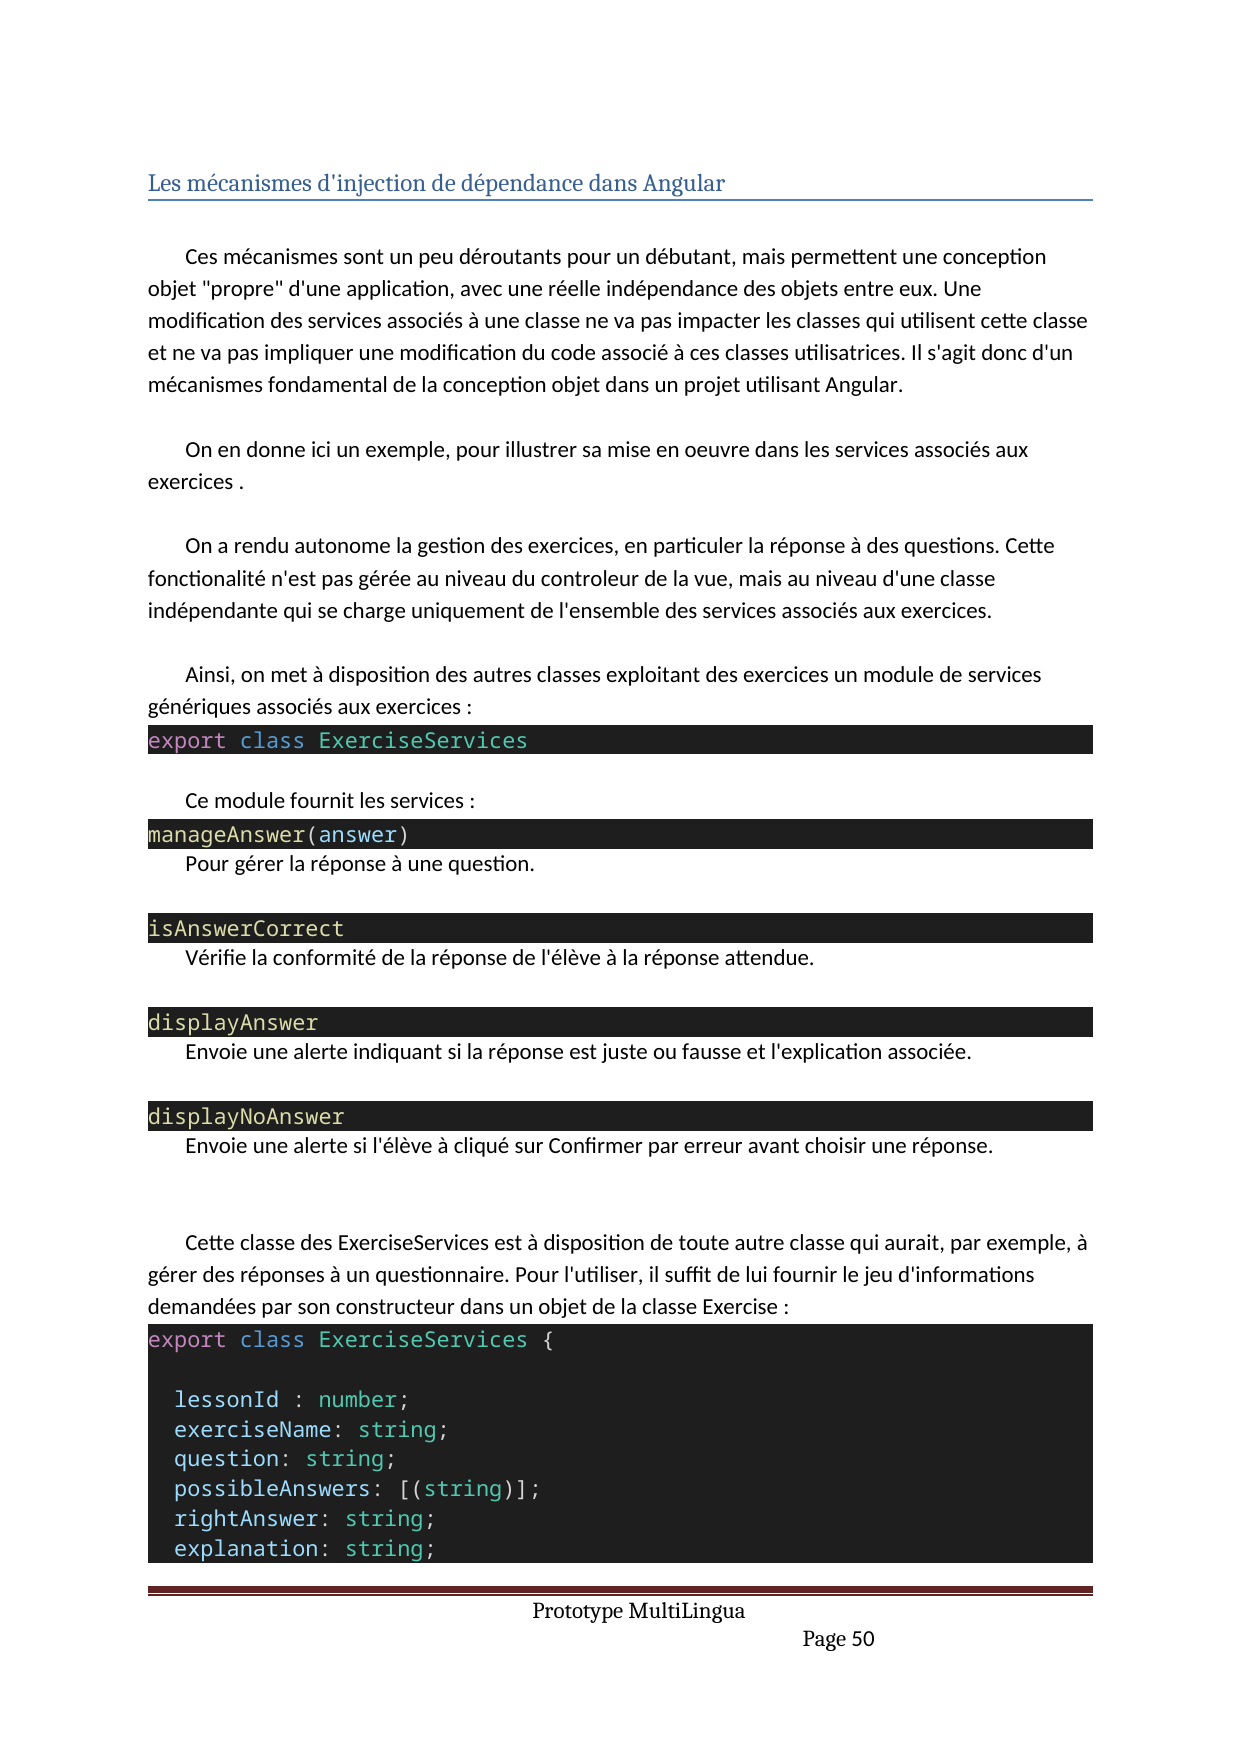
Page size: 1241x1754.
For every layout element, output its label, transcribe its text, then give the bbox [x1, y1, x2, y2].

text exerciseName: string; [148, 1414, 1093, 1443]
text export class ExerciseServices { [148, 1324, 1093, 1354]
text question: string; [148, 1443, 1093, 1473]
text Envoie une alerte indiquant si la réponse est juste ou fausse et l'explication associée. [148, 1037, 1093, 1065]
text Cette classe des ExerciseServices est à disposition de toute autre classe qui aurait, par exemple, à gérer des réponses à un questionnaire. Pour l'utiliser, il suffit de lui fournir le jeu d'informations demandées par son constructeur dans un objet de la classe Exercise : [148, 1228, 1093, 1320]
text rightAnswer: string; [148, 1503, 1093, 1533]
text possibleAnswers: [(string)]; [148, 1473, 1093, 1503]
text displayNoAnswer [148, 1101, 1093, 1131]
text Ce module fournit les services : [148, 787, 1093, 815]
text On a rendu autonome la gestion des exercices, en particuler la réponse à des questions. Cette fonctionalité n'est pas gérée au niveau du controleur de la vue, mais au niveau d'une classe indépendante qui se charge uniquement de l'ensemble des services associés aux exercices. [148, 532, 1093, 624]
text lessonId : number; [148, 1384, 1093, 1414]
text Vérifie la conformité de la réponse de l'élève à la réponse attendue. [148, 943, 1093, 971]
text explanation: string; [148, 1533, 1093, 1563]
text On en donne ici un exemple, pour illustrer sa mise en oeuvre dans les services associés aux exercices . [148, 435, 1093, 495]
text isAnswerCorrect [148, 913, 1093, 943]
text manageAnswer(answer) [148, 819, 1093, 849]
text Ces mécanismes sont un peu déroutants pour un débutant, mais permettent une conception objet "propre" d'une application, avec une réelle indépendance des objets entre eux. Une modification des services associés à une classe ne va pas impacter les classes qui utilisent cette classe et ne va pas impliquer une modification du code associé à ces classes utilisatrices. Il s'agit donc d'un mécanismes fondamental de la conception objet dans un projet utilisant Angular. [148, 242, 1093, 399]
text Envoie une alerte si l'élève à cliqué sur Confirmer par erreur avant choisir une réponse. [148, 1131, 1093, 1159]
subtitle Les mécanismes d'injection de dépendance dans Angular [148, 168, 1093, 199]
text displayAnswer [148, 1007, 1093, 1037]
text Pour gérer la réponse à une question. [148, 849, 1093, 877]
text Ainsi, on met à disposition des autres classes exploitant des exercices un module de services génériques associés aux exercices : [148, 660, 1093, 721]
text export class ExerciseServices [148, 725, 1093, 754]
